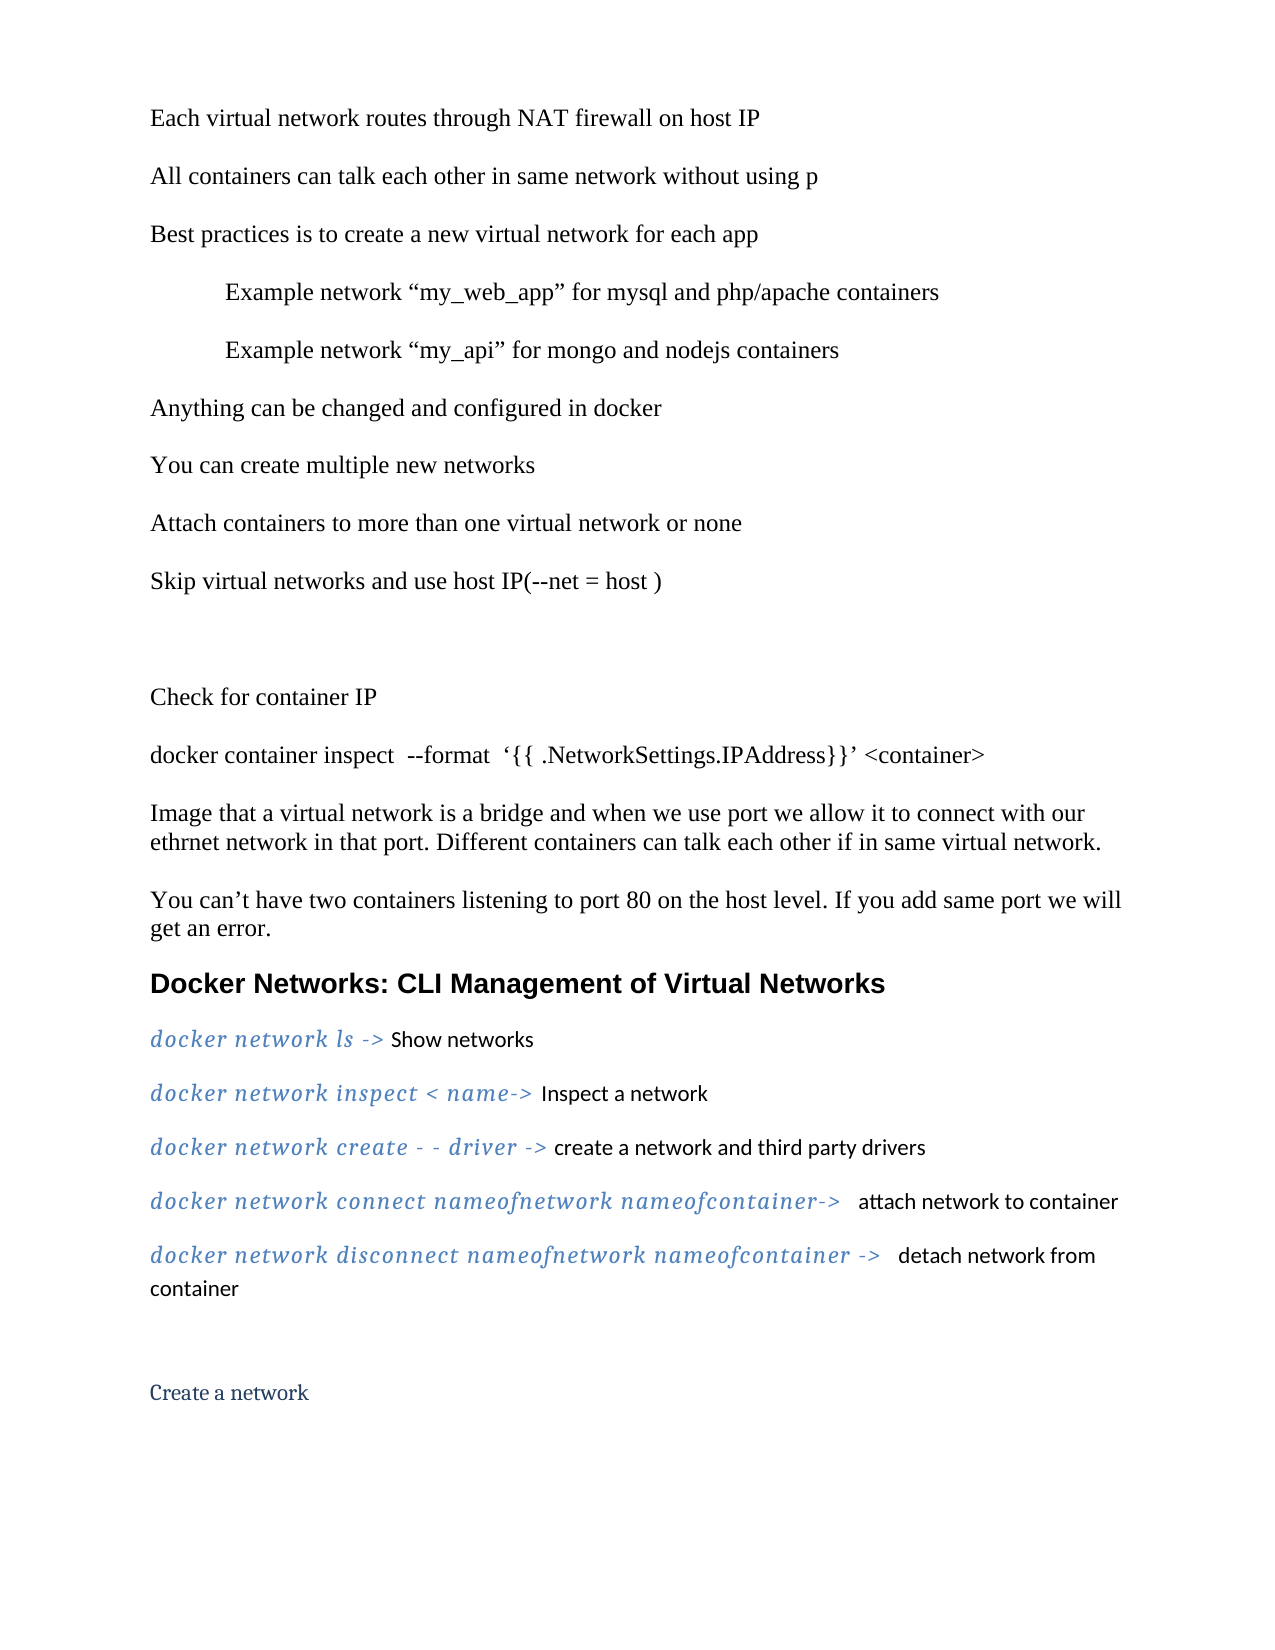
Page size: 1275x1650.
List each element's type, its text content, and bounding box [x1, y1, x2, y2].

text Check for container IP [150, 682, 1125, 711]
text Each virtual network routes through NAT firewall on host IP [150, 103, 1125, 132]
text docker container inspect --format ‘{{ .NetworkSettings.IPAddress}}’ <container> [150, 740, 1125, 769]
text You can create multiple new networks [150, 451, 1125, 479]
text Attach containers to more than one virtual network or none [150, 508, 1125, 537]
text Best practices is to create a new virtual network for each app [150, 219, 1125, 248]
text You can’t have two containers listening to port 80 on the host level. If you add same port we will get an error. [150, 885, 1125, 942]
text Example network “my_web_app” for mysql and php/apache containers [150, 277, 1125, 306]
text docker network ls -> Show networks [150, 1025, 1125, 1054]
text docker network create - - driver -> create a network and third party drivers [150, 1133, 1125, 1162]
text Skip virtual networks and use host IP(--net = host ) [150, 566, 1125, 595]
text Docker Networks: CLI Management of Virtual Networks [150, 967, 1125, 1000]
text docker network inspect < name-> Inspect a network [150, 1079, 1125, 1108]
text docker network disconnect nameofnetwork nameofcontainer -> detach network from container [150, 1241, 1125, 1302]
text All containers can talk each other in same network without using p [150, 161, 1125, 190]
text Example network “my_api” for mongo and nodejs containers [150, 335, 1125, 363]
text Anything can be changed and configured in docker [150, 393, 1125, 421]
text Image that a virtual network is a bridge and when we use port we allow it to connect with our ethrnet network in that port. Different containers can talk each other if in same virtual network. [150, 798, 1125, 856]
text docker network connect nameofnetwork nameofcontainer-> attach network to container [150, 1187, 1125, 1216]
subtitle Create a network [150, 1380, 1125, 1406]
